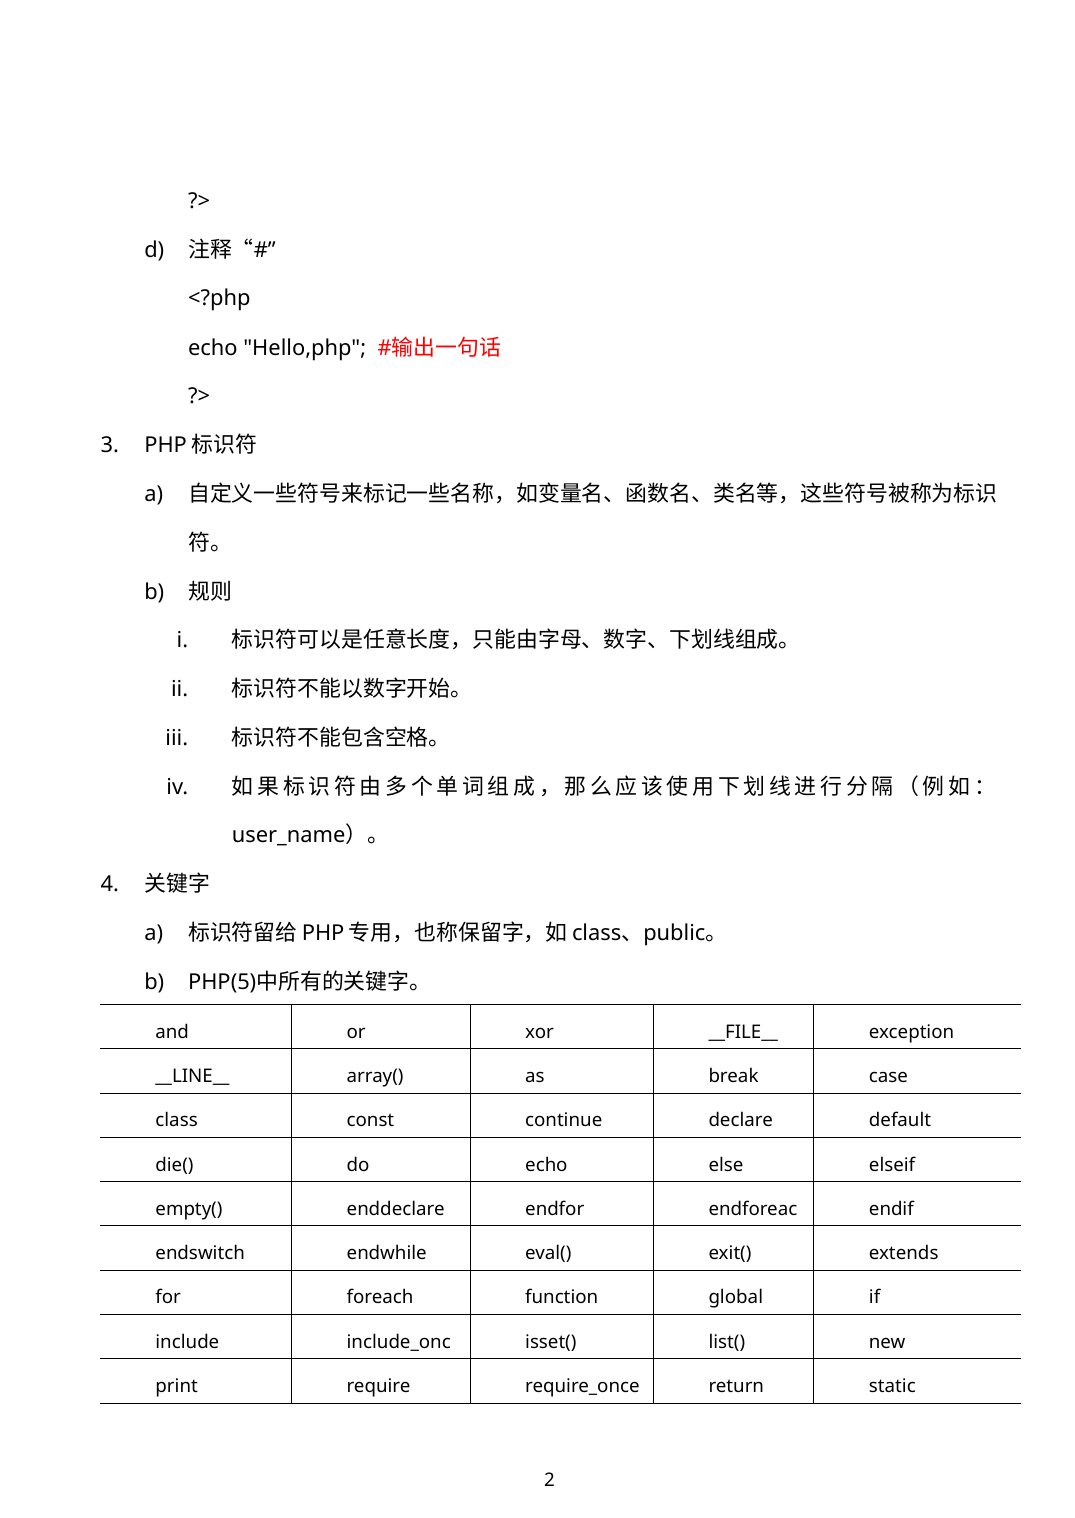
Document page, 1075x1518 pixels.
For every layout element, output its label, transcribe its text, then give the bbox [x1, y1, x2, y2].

list 标识符不能以数字开始。 [188, 663, 998, 712]
table_cell endfor [471, 1182, 653, 1225]
table_cell echo [471, 1138, 653, 1181]
table_cell require [292, 1359, 470, 1402]
table_cell print [100, 1359, 291, 1402]
list ?> [188, 175, 998, 224]
table_cell __LINE__ [100, 1049, 291, 1093]
table_cell default [814, 1094, 1021, 1137]
list 规则 [144, 565, 998, 614]
table_cell isset() [471, 1315, 653, 1358]
list 如果标识符由多个单词组成，那么应该使用下划线进行分隔（例如：user_name）。 [188, 760, 998, 858]
table_cell continue [471, 1094, 653, 1137]
table_cell new [814, 1315, 1021, 1358]
table_cell include_once [292, 1315, 470, 1358]
table_cell elseif [814, 1138, 1021, 1181]
table_cell class [100, 1094, 291, 1137]
table_cell list() [654, 1315, 813, 1358]
table_header or [292, 1005, 470, 1048]
table_header exception [814, 1005, 1021, 1048]
list echo "Hello,php"; #输出一句话 [188, 322, 998, 370]
list 标识符可以是任意长度，只能由字母、数字、下划线组成。 [188, 614, 998, 663]
table_cell enddeclare [292, 1182, 470, 1225]
table_cell include [100, 1315, 291, 1358]
table_cell case [814, 1049, 1021, 1093]
list 标识符不能包含空格。 [188, 712, 998, 760]
table_cell static [814, 1359, 1021, 1402]
table_cell do [292, 1138, 470, 1181]
list 注释“#” [144, 224, 998, 273]
list 自定义一些符号来标记一些名称，如变量名、函数名、类名等，这些符号被称为标识符。 [144, 468, 998, 565]
list PHP标识符 [100, 419, 998, 468]
table_cell require_once [471, 1359, 653, 1402]
list ?> [188, 370, 998, 419]
table_cell else [654, 1138, 813, 1181]
table_cell empty() [100, 1182, 291, 1225]
table_header __FILE__ [654, 1005, 813, 1048]
list <?php [188, 273, 998, 322]
table_cell return [654, 1359, 813, 1402]
table_cell const [292, 1094, 470, 1137]
table_cell die() [100, 1138, 291, 1181]
list PHP(5)中所有的关键字。 [144, 955, 998, 1004]
table_cell extends [814, 1226, 1021, 1270]
table_cell if [814, 1271, 1021, 1314]
table_cell function [471, 1271, 653, 1314]
list 关键字 [100, 858, 998, 907]
table_cell endwhile [292, 1226, 470, 1270]
table_cell foreach [292, 1271, 470, 1314]
table_cell endforeach [654, 1182, 813, 1225]
table_cell endif [814, 1182, 1021, 1225]
list 标识符留给PHP专用，也称保留字，如class、public。 [144, 907, 998, 955]
table_cell break [654, 1049, 813, 1093]
table_cell array() [292, 1049, 470, 1093]
table_header xor [471, 1005, 653, 1048]
table_cell eval() [471, 1226, 653, 1270]
table_header and [100, 1005, 291, 1048]
table_cell endswitch [100, 1226, 291, 1270]
table_cell as [471, 1049, 653, 1093]
table_cell exit() [654, 1226, 813, 1270]
table_cell for [100, 1271, 291, 1314]
table_cell declare [654, 1094, 813, 1137]
table_cell global [654, 1271, 813, 1314]
